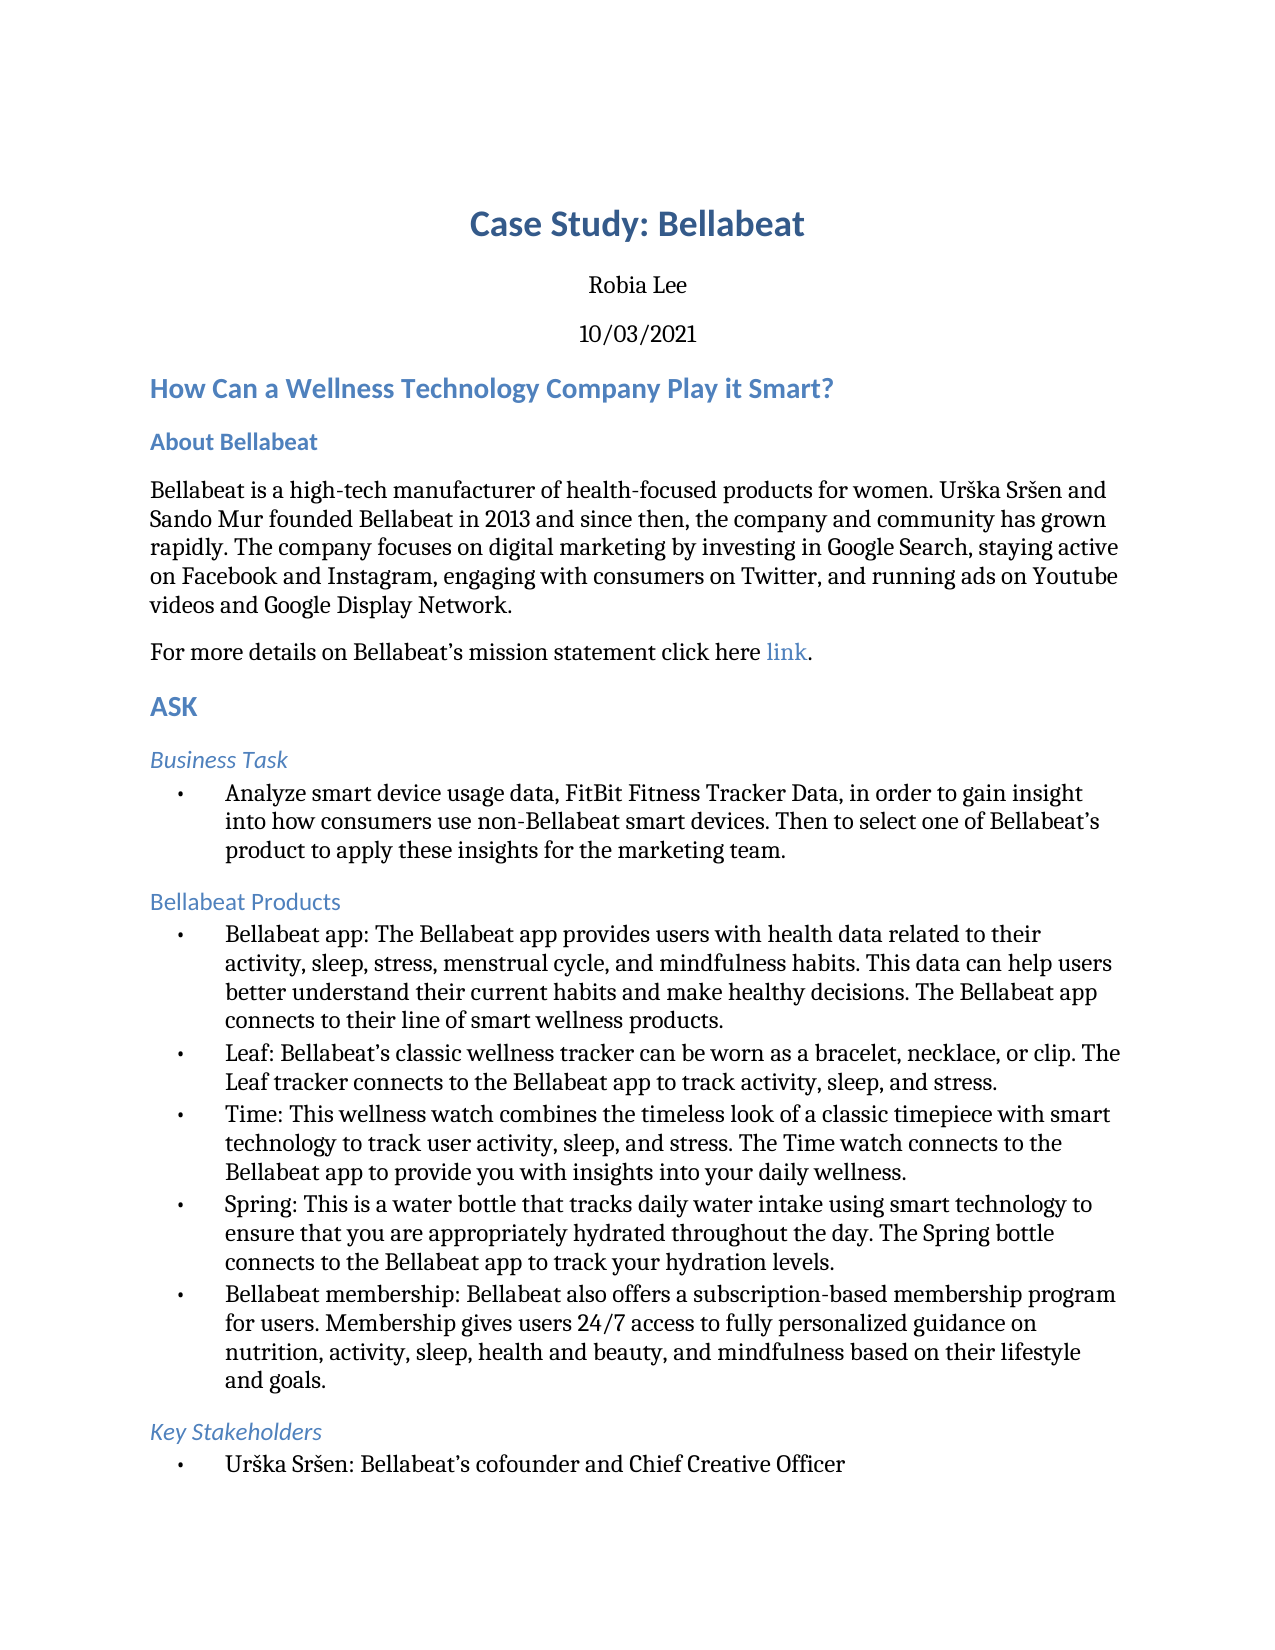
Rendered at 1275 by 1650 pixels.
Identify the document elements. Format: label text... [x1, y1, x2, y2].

list Bellabeat app: The Bellabeat app provides users with health data related to their activity, sleep, stress, menstrual cycle, and mindfulness habits. This data can help users better understand their current habits and make healthy decisions. The Bellabeat app connects to their line of smart wellness products. [175, 920, 1125, 1035]
subtitle Bellabeat Products [150, 886, 1125, 916]
subtitle How Can a Wellness Technology Company Play it Smart? [150, 370, 1125, 406]
list Leaf: Bellabeat’s classic wellness tracker can be worn as a bracelet, necklace, or clip. The Leaf tracker connects to the Bellabeat app to track activity, sleep, and stress. [175, 1039, 1125, 1096]
subtitle ASK [150, 688, 1125, 723]
title Case Study: Bellabeat [150, 200, 1125, 246]
subtitle About Bellabeat [150, 426, 1125, 457]
subtitle Key Stakeholders [150, 1416, 1125, 1446]
text Robia Lee [150, 271, 1125, 299]
list Analyze smart device usage data, FitBit Fitness Tracker Data, in order to gain insight into how consumers use non-Bellabeat smart devices. Then to select one of Bellabeat’s product to apply these insights for the marketing team. [175, 778, 1125, 865]
subtitle Business Task [150, 744, 1125, 775]
list Spring: This is a water bottle that tracks daily water intake using smart technology to ensure that you are appropriately hydrated throughout the day. The Spring bottle connects to the Bellabeat app to track your hydration levels. [175, 1190, 1125, 1276]
text 10/03/2021 [150, 320, 1125, 349]
text Bellabeat is a high-tech manufacturer of health-focused products for women. Urška Sršen and Sando Mur founded Bellabeat in 2013 and since then, the company and community has grown rapidly. The company focuses on digital marketing by investing in Google Search, staying active on Facebook and Instagram, engaging with consumers on Twitter, and running ads on Youtube videos and Google Display Network. [150, 476, 1125, 619]
text For more details on Bellabeat’s mission statement click here link. [150, 638, 1125, 667]
list Bellabeat membership: Bellabeat also offers a subscription-based membership program for users. Membership gives users 24/7 access to fully personalized guidance on nutrition, activity, sleep, health and beauty, and mindfulness based on their lifestyle and goals. [175, 1280, 1125, 1395]
list Time: This wellness watch combines the timeless look of a classic timepiece with smart technology to track user activity, sleep, and stress. The Time watch connects to the Bellabeat app to provide you with insights into your daily wellness. [175, 1100, 1125, 1186]
list Urška Sršen: Bellabeat’s cofounder and Chief Creative Officer [175, 1450, 1125, 1479]
